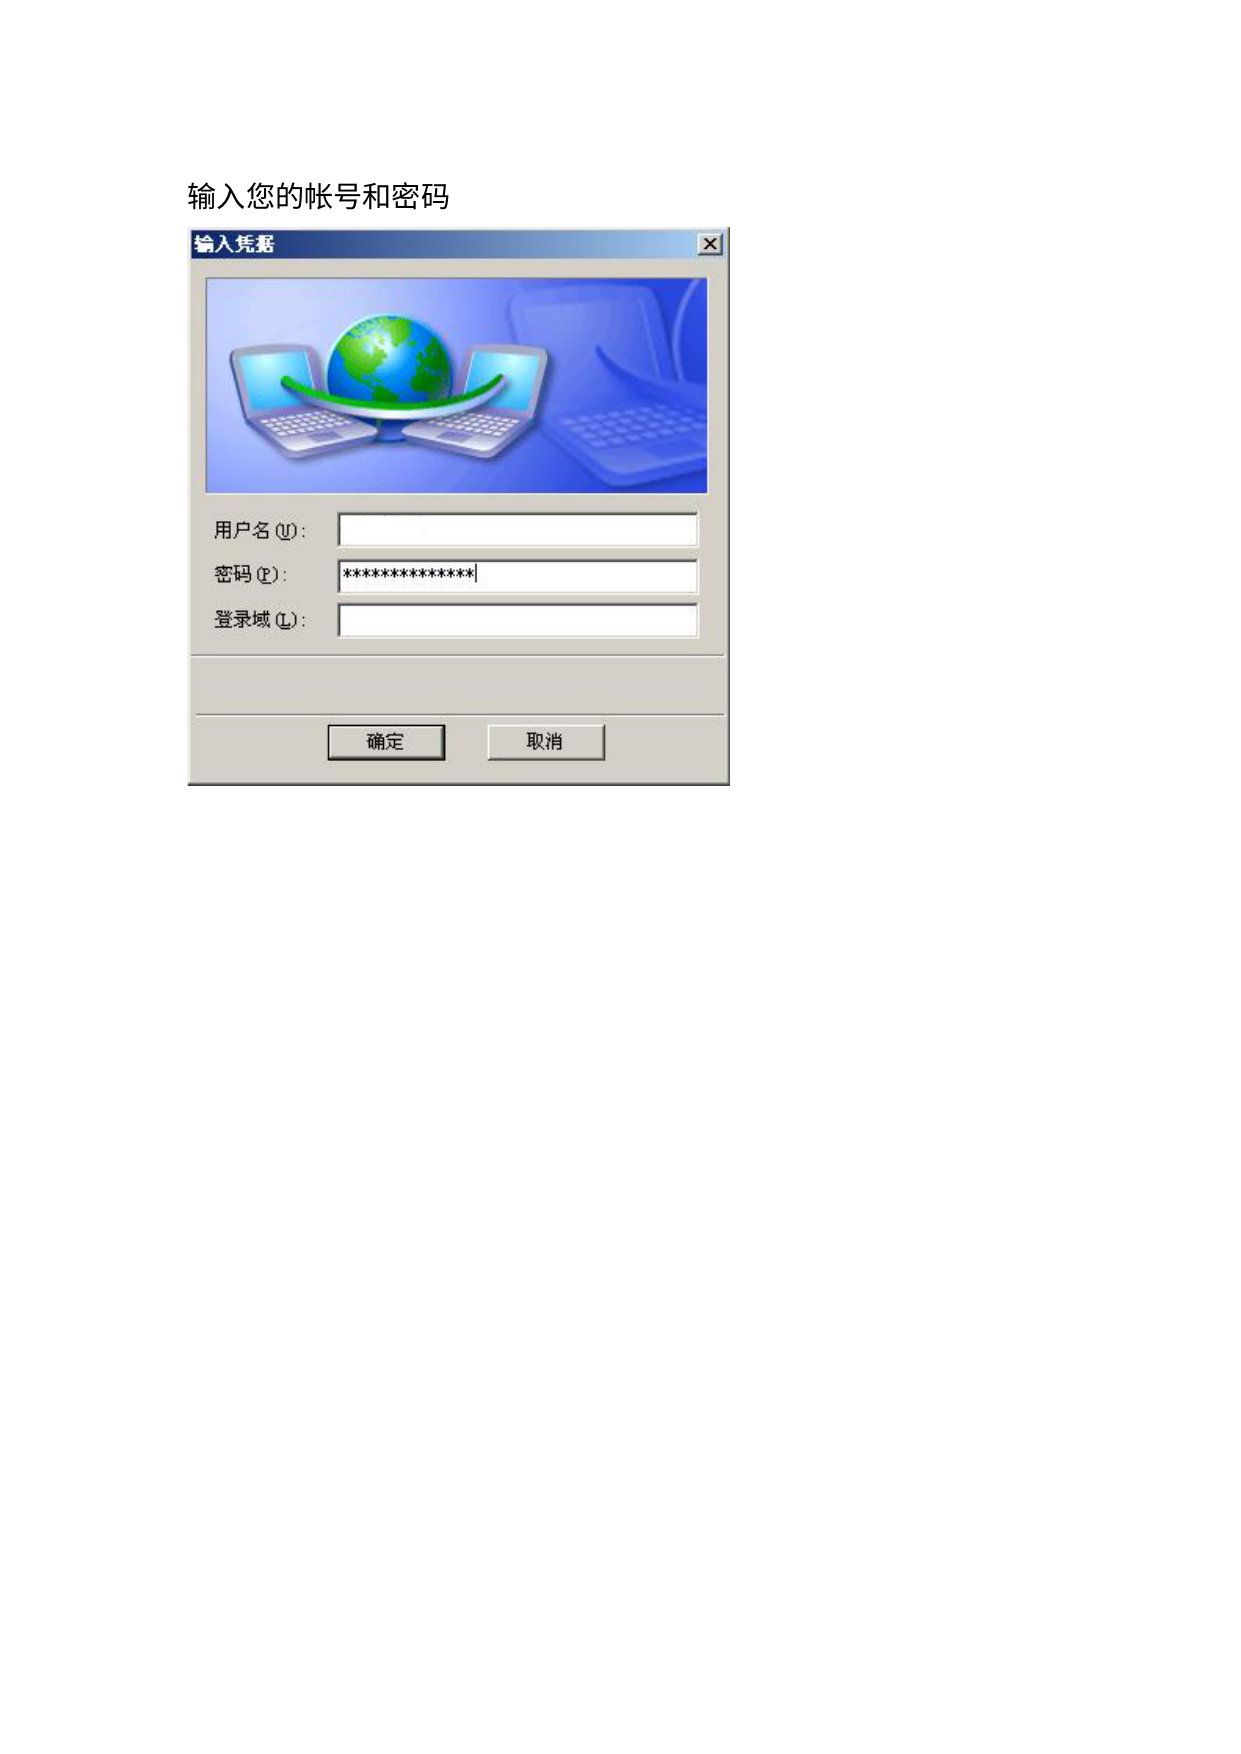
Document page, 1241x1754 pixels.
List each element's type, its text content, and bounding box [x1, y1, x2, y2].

picture [187, 227, 730, 786]
text 输入您的帐号和密码 [187, 162, 1053, 227]
